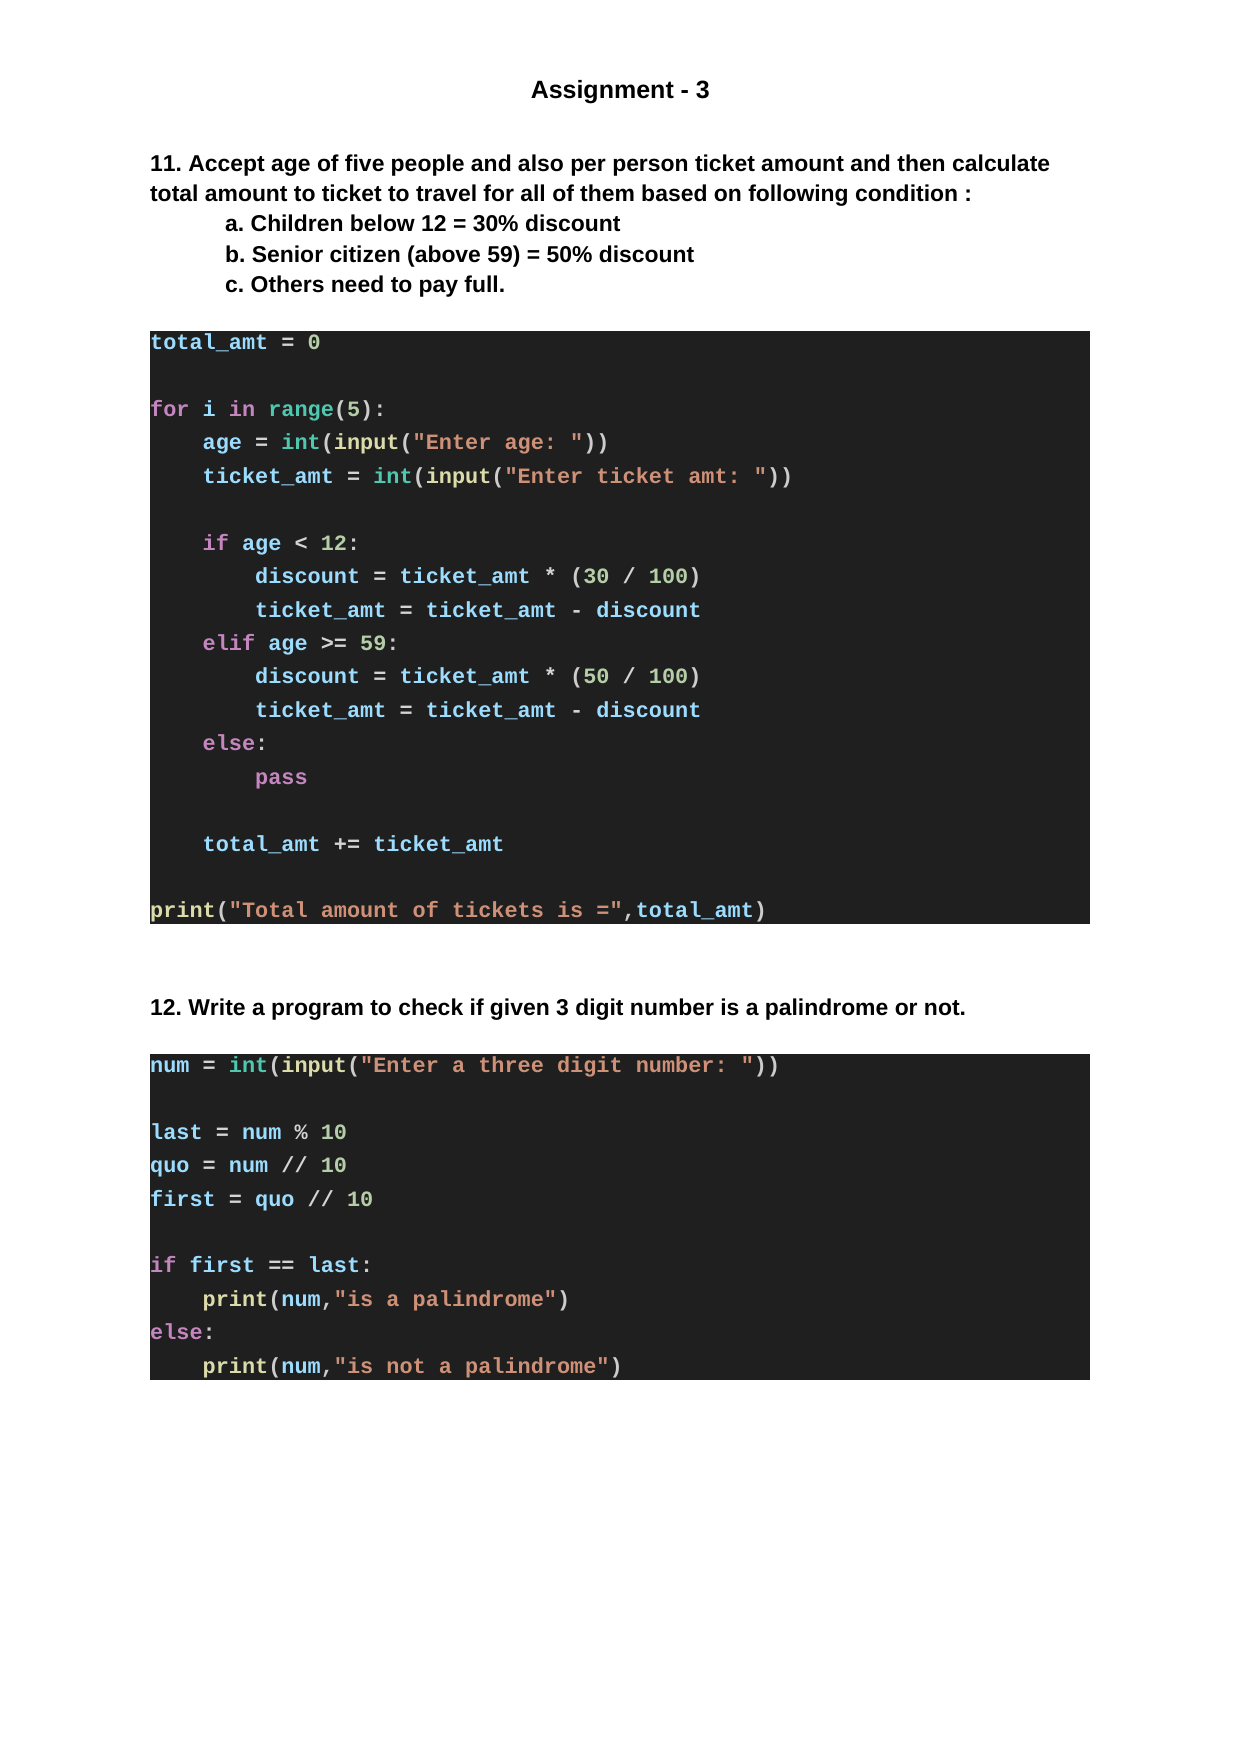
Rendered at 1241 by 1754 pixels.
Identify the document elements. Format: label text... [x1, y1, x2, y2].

text print(num,"is a palindrome") [150, 1288, 1090, 1313]
text print("Total amount of tickets is =",total_amt) [150, 900, 1090, 924]
text first = quo // 10 [150, 1188, 1090, 1212]
text c. Others need to pay full. [150, 271, 1090, 297]
text b. Senior citizen (above 59) = 50% discount [150, 241, 1090, 267]
text if age < 12: [150, 532, 1090, 557]
text total_amt = 0 [150, 331, 1090, 356]
text total_amt += ticket_amt [150, 833, 1090, 858]
text ticket_amt = ticket_amt - discount [150, 599, 1090, 623]
text a. Children below 12 = 30% discount [150, 210, 1090, 237]
text for i in range(5): [150, 398, 1090, 423]
text pass [150, 766, 1090, 791]
text age = int(input("Enter age: ")) [150, 432, 1090, 456]
text else: [150, 732, 1090, 757]
text 12. Write a program to check if given 3 digit number is a palindrome or not. [150, 993, 1090, 1020]
text num = int(input("Enter a three digit number: ")) [150, 1054, 1090, 1079]
text discount = ticket_amt * (50 / 100) [150, 666, 1090, 690]
text ticket_amt = int(input("Enter ticket amt: ")) [150, 465, 1090, 490]
text elif age >= 59: [150, 632, 1090, 657]
text else: [150, 1321, 1090, 1346]
text ticket_amt = ticket_amt - discount [150, 699, 1090, 724]
text quo = num // 10 [150, 1154, 1090, 1179]
text print(num,"is not a palindrome") [150, 1355, 1090, 1380]
text 11. Accept age of five people and also per person ticket amount and then calculate total amount to ticket to travel for all of them based on following condition : [150, 150, 1090, 207]
text discount = ticket_amt * (30 / 100) [150, 565, 1090, 590]
text last = num % 10 [150, 1121, 1090, 1146]
text if first == last: [150, 1254, 1090, 1279]
